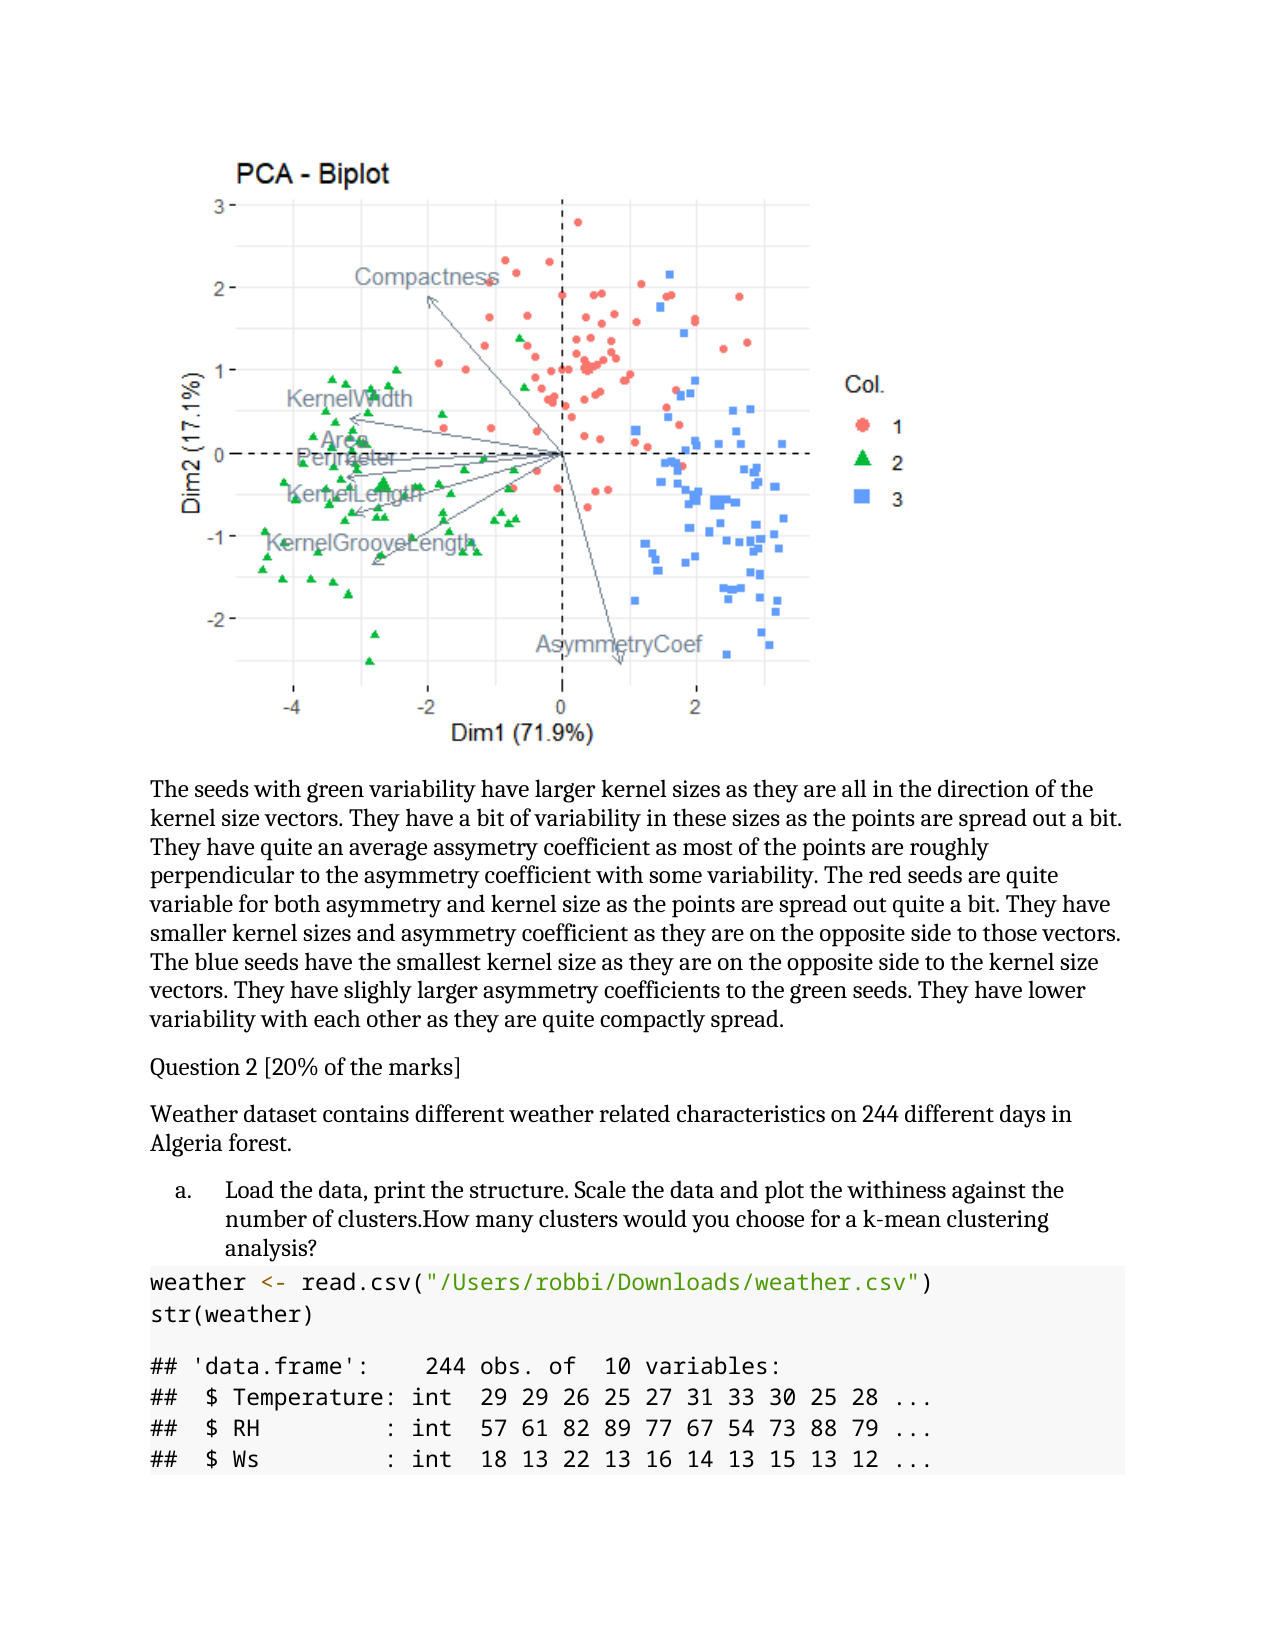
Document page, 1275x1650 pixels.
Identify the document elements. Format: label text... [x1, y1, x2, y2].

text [150, 1350, 1125, 1475]
text The seeds with green variability have larger kernel sizes as they are all in the direction of the kernel size vectors. They have a bit of variability in these sizes as the points are spread out a bit. They have quite an average assymetry coefficient as most of the points are roughly perpendicular to the asymmetry coefficient with some variability. The red seeds are quite variable for both asymmetry and kernel size as the points are spread out quite a bit. They have smaller kernel sizes and asymmetry coefficient as they are on the opposite side to those vectors. The blue seeds have the smallest kernel size as they are on the opposite side to the kernel size vectors. They have slighly larger asymmetry coefficients to the green seeds. They have lower variability with each other as they are quite compactly spread. [150, 775, 1125, 1034]
text weather <- read.csv("/Users/robbi/Downloads/weather.csv") str(weather) [315, 1266, 1125, 1329]
text Question 2 [20% of the marks] [150, 1053, 1125, 1081]
text Weather dataset contains different weather related characteristics on 244 different days in Algeria forest. [150, 1100, 1125, 1158]
picture [168, 150, 927, 757]
list Load the data, print the structure. Scale the data and plot the withiness against the number of clusters.How many clusters would you choose for a k-mean clustering analysis? [175, 1176, 1125, 1263]
